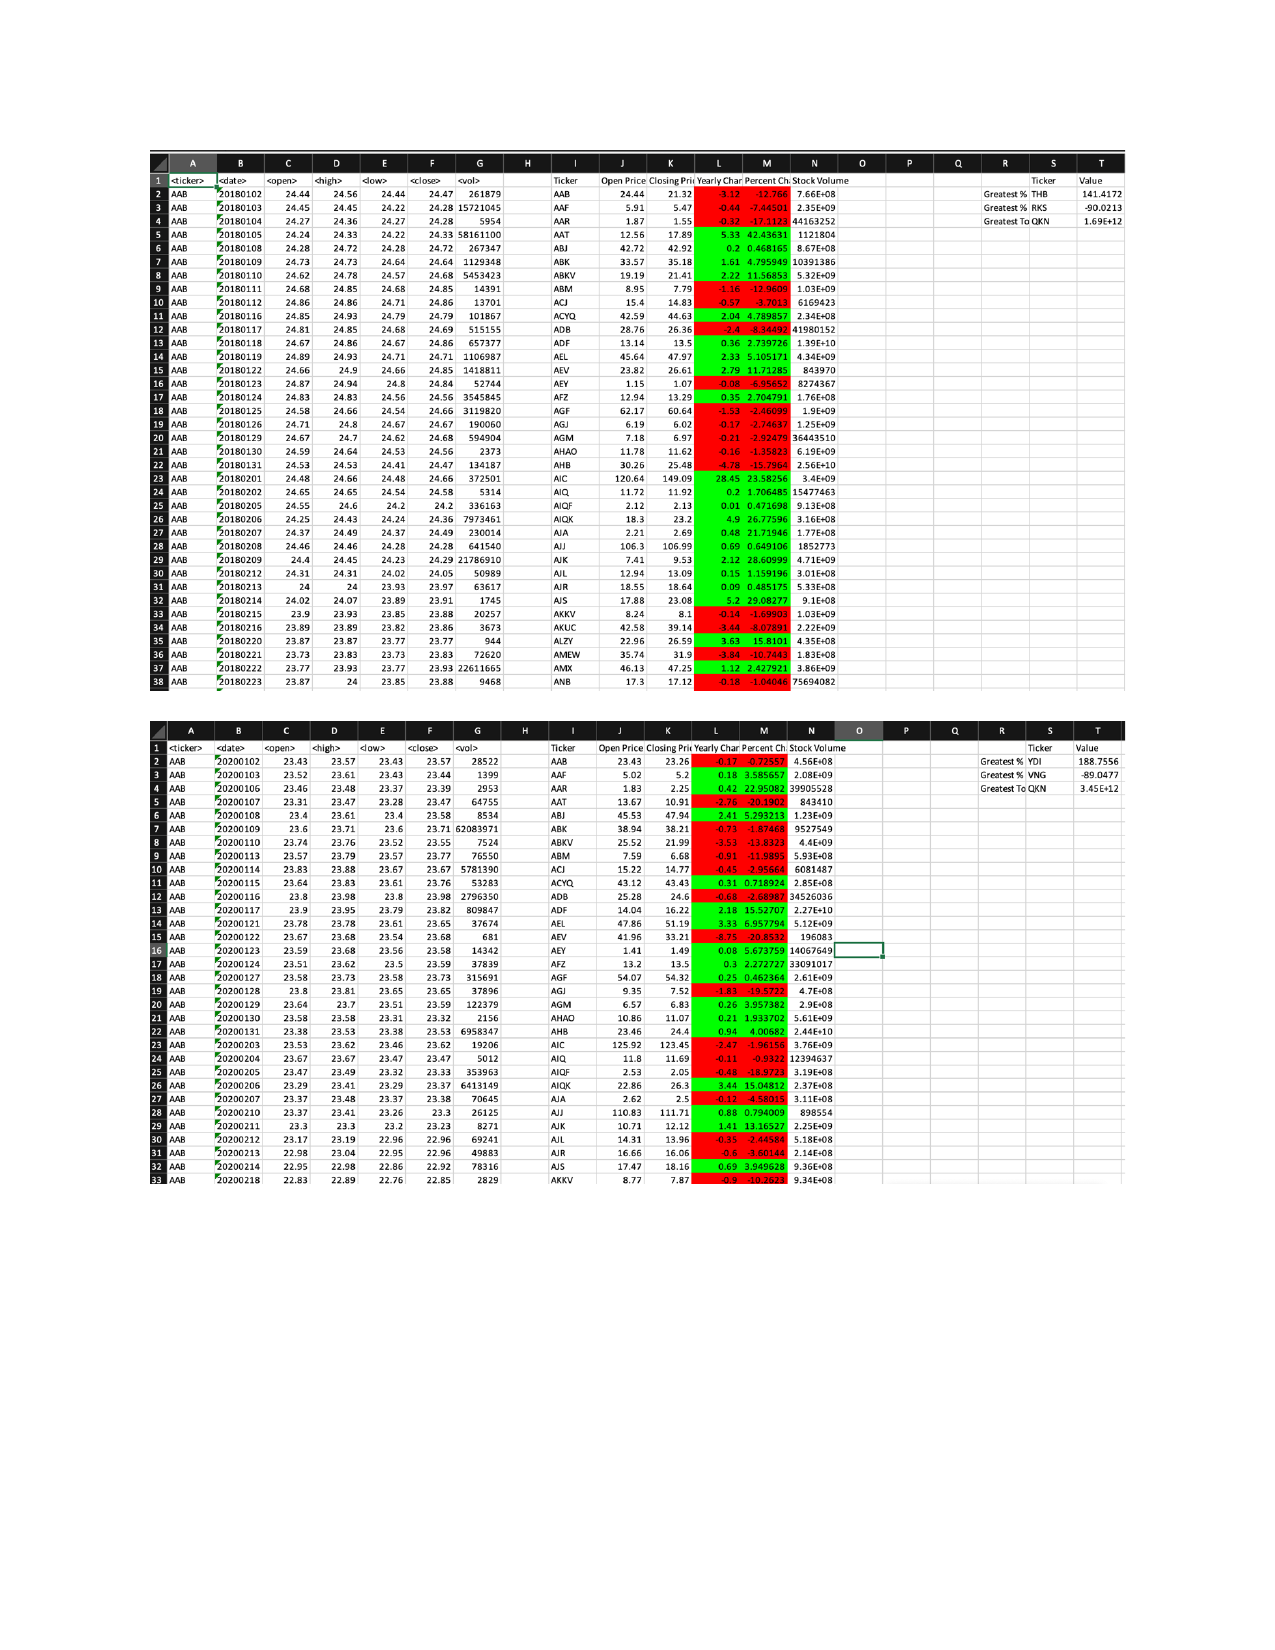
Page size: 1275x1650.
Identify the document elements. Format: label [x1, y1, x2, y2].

picture [150, 150, 1125, 691]
picture [150, 721, 1125, 1184]
